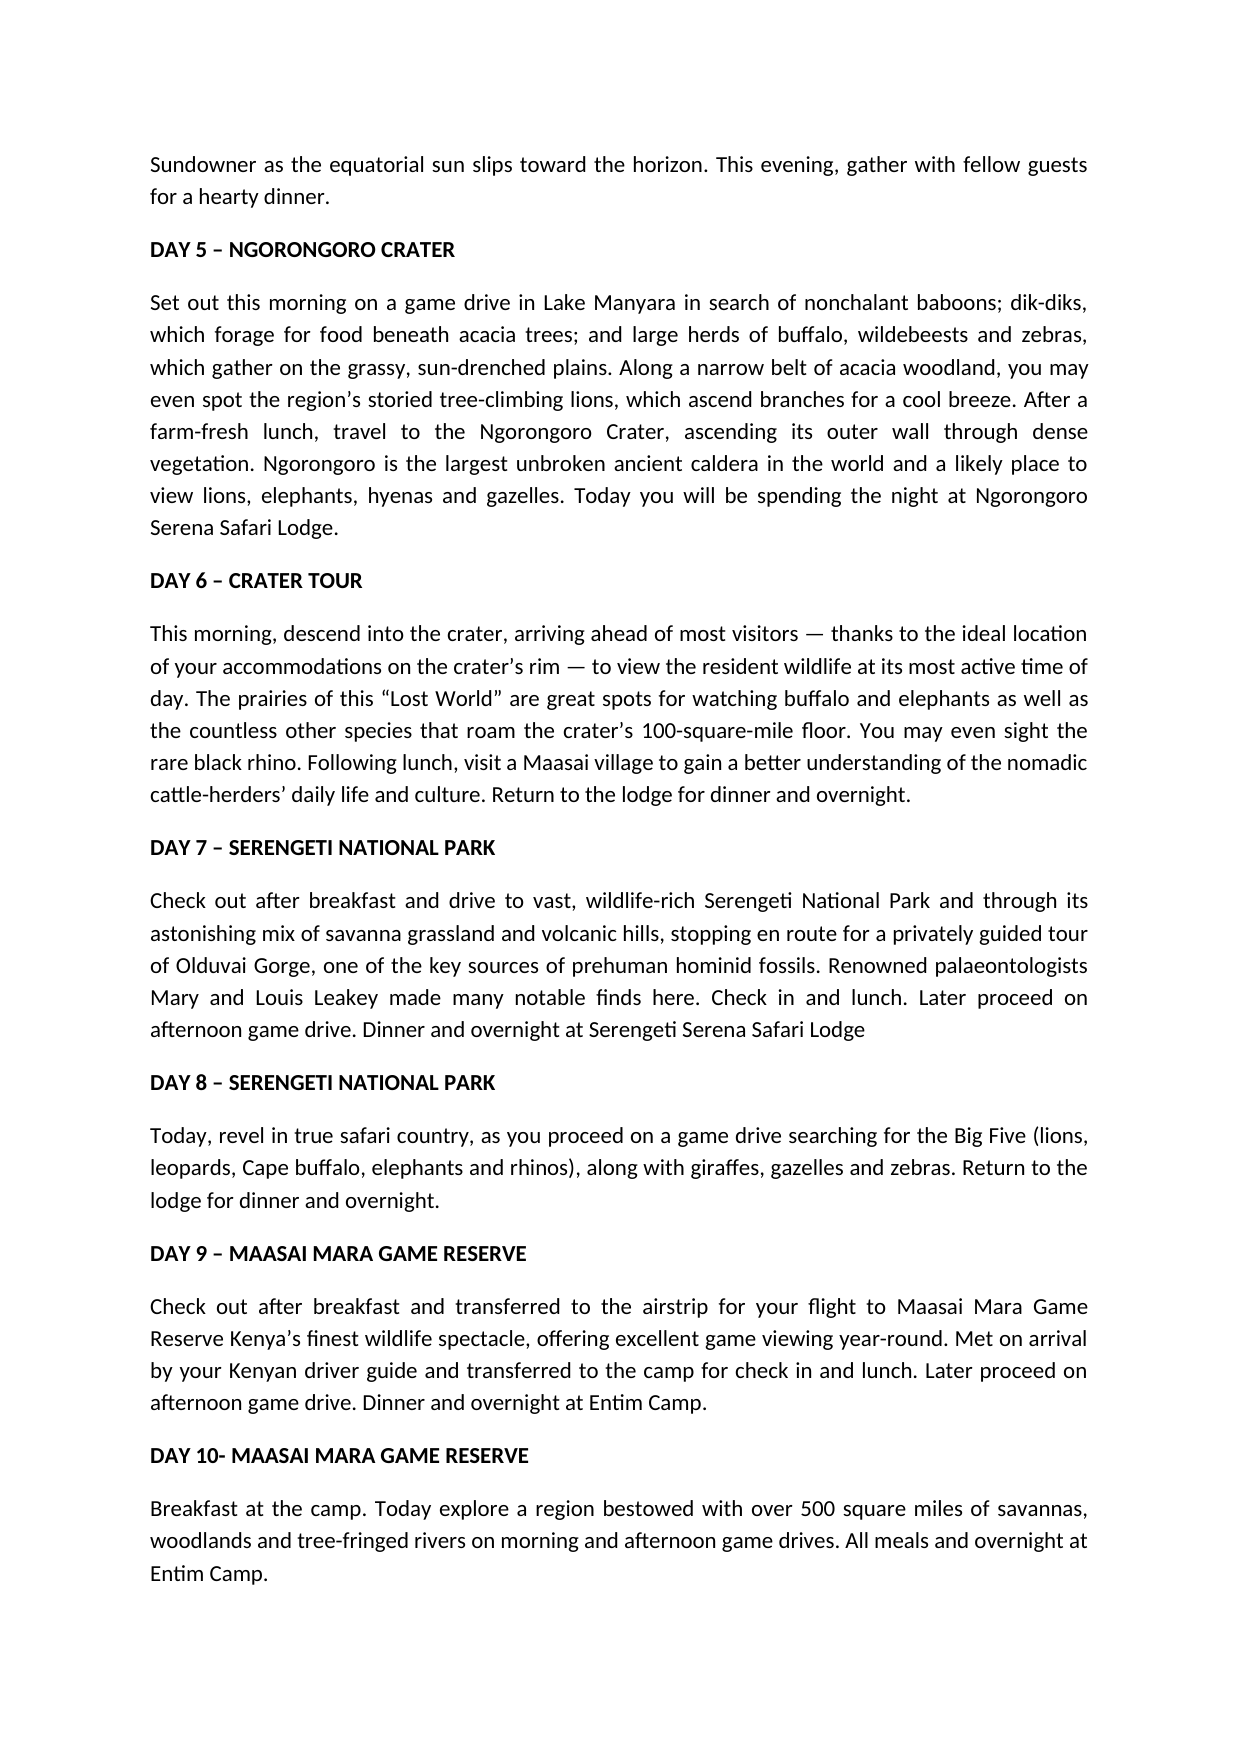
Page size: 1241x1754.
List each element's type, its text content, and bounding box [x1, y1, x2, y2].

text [150, 1494, 1090, 1587]
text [150, 150, 1090, 210]
text Set out this morning on a game drive in Lake Manyara in search of nonchalant baboons; dik-diks, which forage for food beneath acacia trees; and large herds of buffalo, wildebeests and zebras, which gather on the grassy, sun-drenched plains. Along a narrow belt of acacia woodland, you may even spot the region’s storied tree-climbing lions, which ascend branches for a cool breeze. After a farm-fresh lunch, travel to the Ngorongoro Crater, ascending its outer wall through dense vegetation. Ngorongoro is the largest unbroken ancient caldera in the world and a likely place to view lions, elephants, hyenas and gazelles. Today you will be spending the night at Ngorongoro Serena Safari Lodge. [150, 288, 1090, 542]
text DAY 5 – NGORONGORO CRATER [150, 235, 1090, 263]
text DAY 8 – SERENGETI NATIONAL PARK [150, 1068, 1090, 1096]
text Check out after breakfast and drive to vast, wildlife-rich Serengeti National Park and through its astonishing mix of savanna grassland and volcanic hills, stopping en route for a privately guided tour of Olduvai Gorge, one of the key sources of prehuman hominid fossils. Renowned palaeontologists Mary and Louis Leakey made many notable finds here. Check in and lunch. Later proceed on afternoon game drive. Dinner and overnight at Serengeti Serena Safari Lodge [150, 887, 1090, 1043]
text Check out after breakfast and transferred to the airstrip for your flight to Maasai Mara Game Reserve Kenya’s finest wildlife spectacle, offering excellent game viewing year-round. Met on arrival by your Kenyan driver guide and transferred to the camp for check in and lunch. Later proceed on afternoon game drive. Dinner and overnight at Entim Camp. [150, 1292, 1090, 1416]
text Today, revel in true safari country, as you proceed on a game drive searching for the Big Five (lions, leopards, Cape buffalo, elephants and rhinos), along with giraffes, gazelles and zebras. Return to the lodge for dinner and overnight. [150, 1121, 1090, 1214]
text DAY 7 – SERENGETI NATIONAL PARK [150, 833, 1090, 862]
text DAY 9 – MAASAI MARA GAME RESERVE [150, 1239, 1090, 1267]
text This morning, descend into the crater, arriving ahead of most visitors — thanks to the ideal location of your accommodations on the crater’s rim — to view the resident wildlife at its most active time of day. The prairies of this “Lost World” are great spots for watching buffalo and elephants as well as the countless other species that roam the crater’s 100-square-mile floor. You may even sight the rare black rhino. Following lunch, visit a Maasai village to gain a better understanding of the nomadic cattle-herders’ daily life and culture. Return to the lodge for dinner and overnight. [150, 619, 1090, 808]
text DAY 10- MAASAI MARA GAME RESERVE [150, 1441, 1090, 1469]
text DAY 6 – CRATER TOUR [150, 567, 1090, 594]
